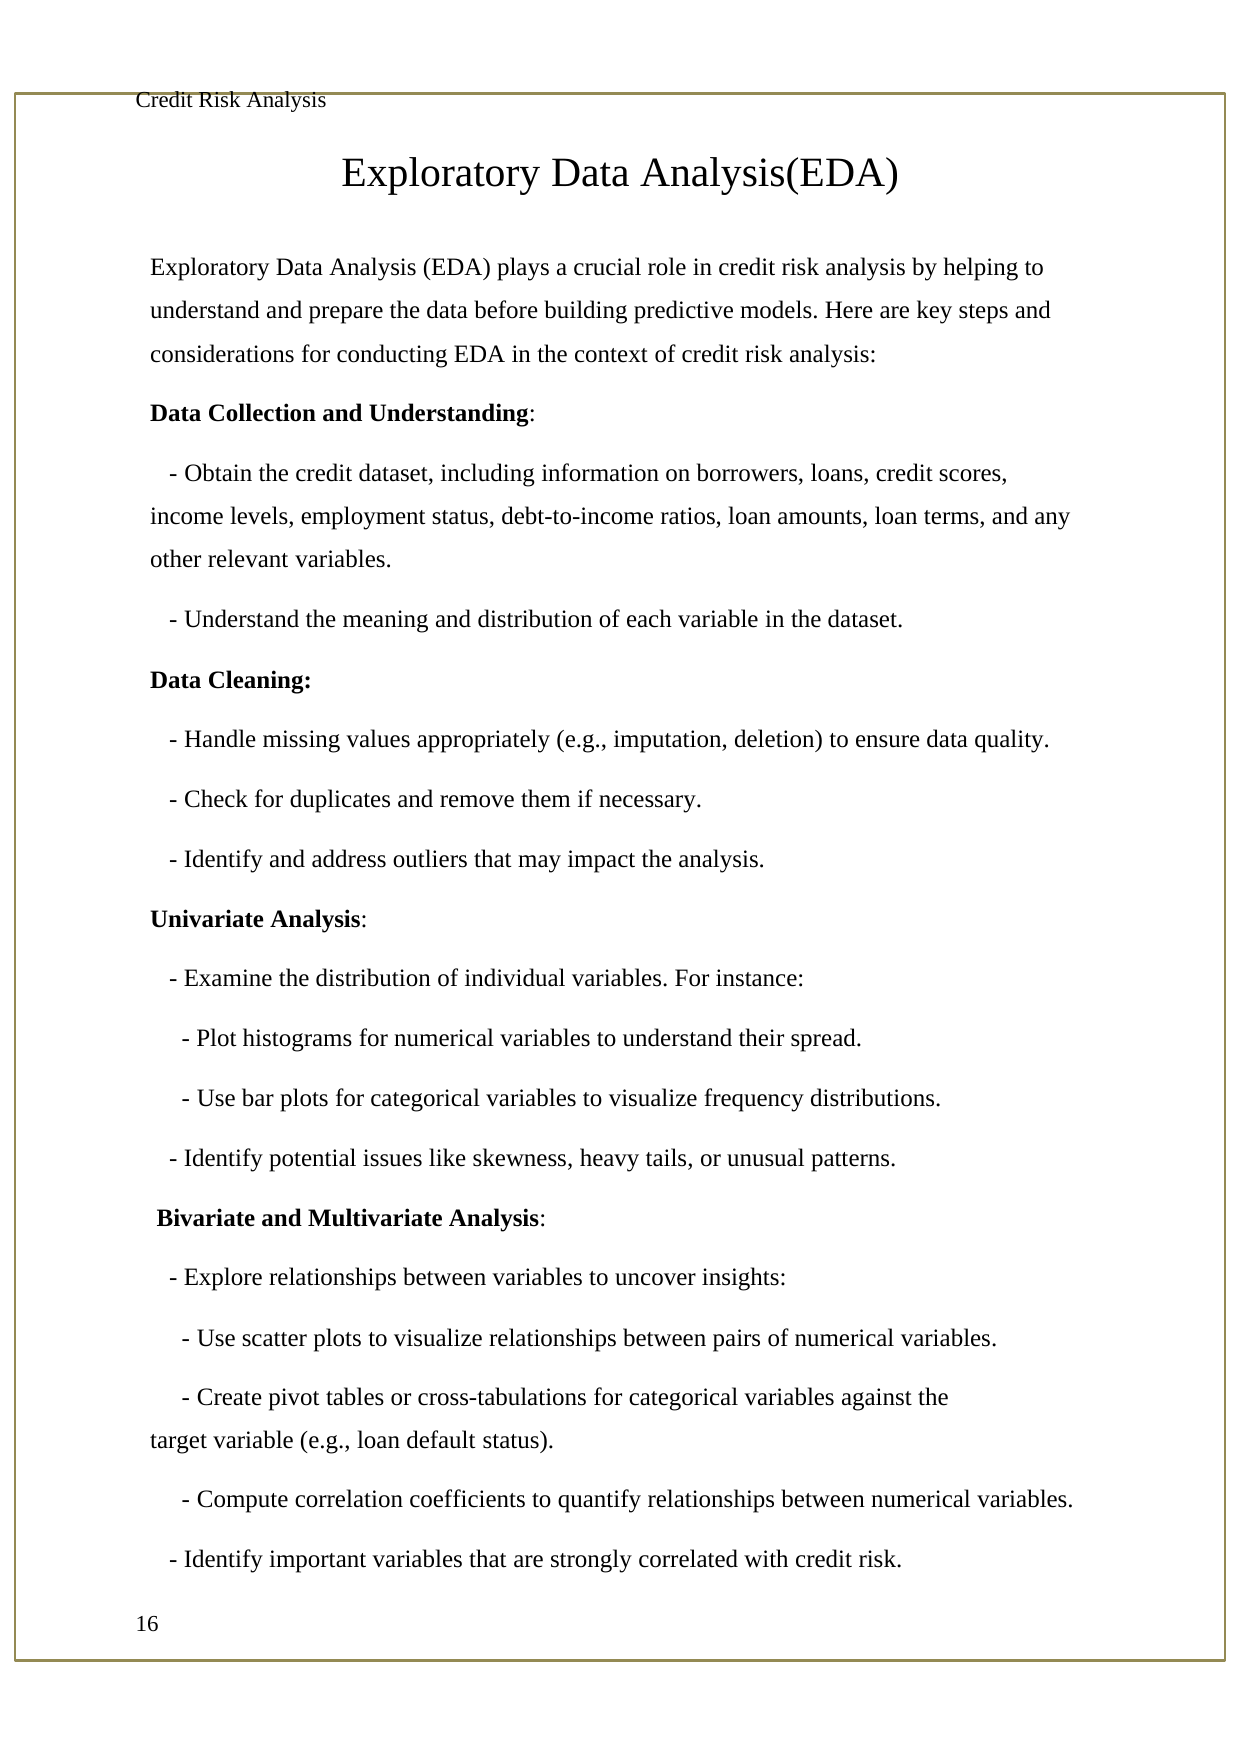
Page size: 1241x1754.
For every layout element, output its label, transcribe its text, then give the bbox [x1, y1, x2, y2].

subtitle Data Collection and Understanding: [150, 398, 1105, 427]
list Examine the distribution of individual variables. For instance: [169, 963, 1105, 992]
list Create pivot tables or cross-tabulations for categorical variables against the target variable (e.g., loan default status). [150, 1382, 1011, 1454]
list Handle missing values appropriately (e.g., imputation, deletion) to ensure data quality. [169, 724, 1105, 753]
subtitle Data Cleaning: [150, 665, 1105, 694]
list Plot histograms for numerical variables to understand their spread. [181, 1023, 1105, 1052]
list Use scatter plots to visualize relationships between pairs of numerical variables. [181, 1323, 1105, 1351]
subtitle Bivariate and Multivariate Analysis: [156, 1203, 1105, 1232]
list Explore relationships between variables to uncover insights: [169, 1262, 1105, 1291]
subtitle Univariate Analysis: [150, 904, 1105, 932]
list Check for duplicates and remove them if necessary. [169, 784, 1105, 813]
list Identify potential issues like skewness, heavy tails, or unusual patterns. [169, 1143, 1105, 1172]
list Identify and address outliers that may impact the analysis. [169, 844, 1105, 872]
list Understand the meaning and distribution of each variable in the dataset. [169, 604, 1105, 633]
list Obtain the credit dataset, including information on borrowers, loans, credit scores, income levels, employment status, debt-to-income ratios, loan amounts, loan terms, and any other relevant variables. [150, 458, 1086, 573]
list Use bar plots for categorical variables to visualize frequency distributions. [181, 1083, 1105, 1112]
subtitle Exploratory Data Analysis(EDA) [334, 147, 906, 195]
list Identify important variables that are strongly correlated with credit risk. [169, 1544, 1105, 1573]
text Exploratory Data Analysis (EDA) plays a crucial role in credit risk analysis by helping to understand and prepare the data before building predictive models. Here are key steps and considerations for conducting EDA in the context of credit risk analysis: [150, 252, 1053, 367]
list Compute correlation coefficients to quantify relationships between numerical variables. [181, 1484, 1105, 1513]
